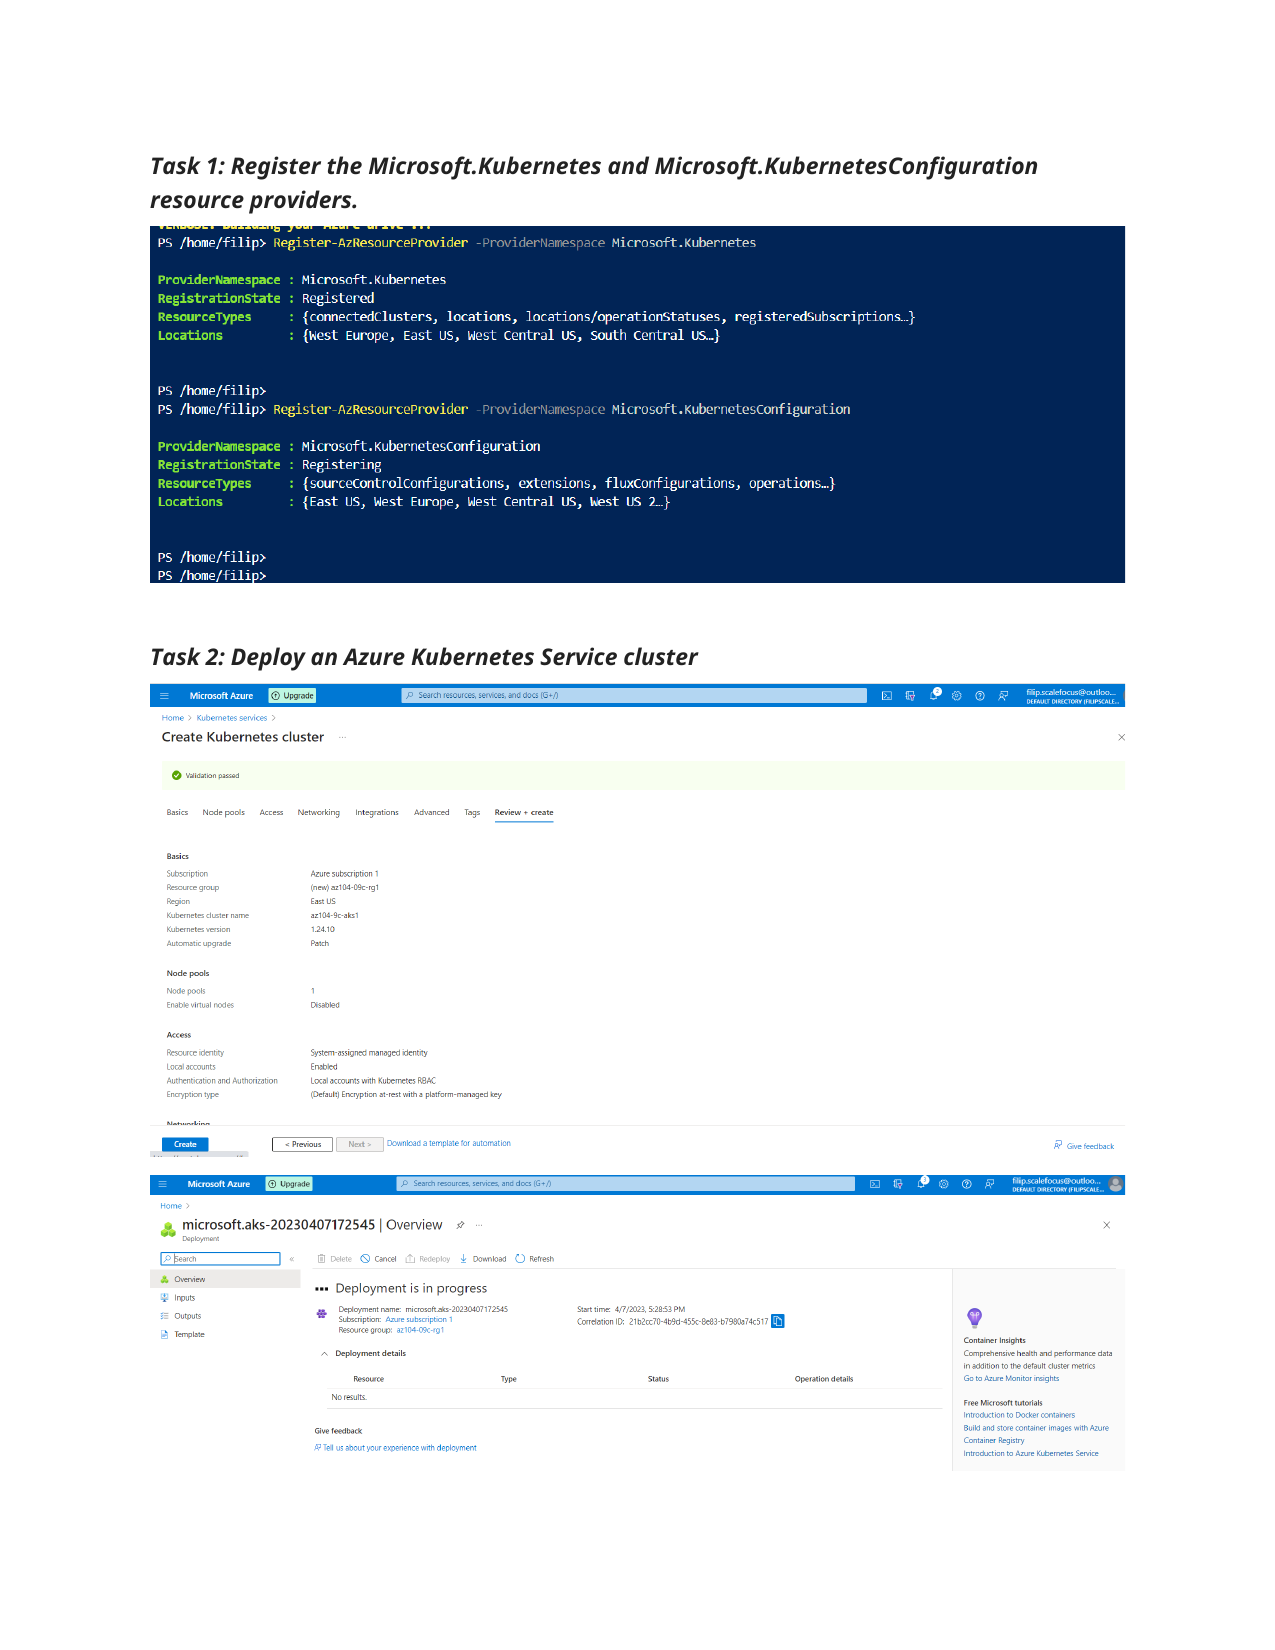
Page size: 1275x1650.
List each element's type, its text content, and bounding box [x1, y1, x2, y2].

picture [150, 683, 1125, 1157]
picture [150, 1175, 1125, 1471]
subtitle Task 2: Deploy an Azure Kubernetes Service cluster [150, 641, 1125, 672]
picture [150, 226, 1125, 583]
subtitle Task 1: Register the Microsoft.Kubernetes and Microsoft.KubernetesConfiguration resource providers. [150, 150, 1125, 215]
